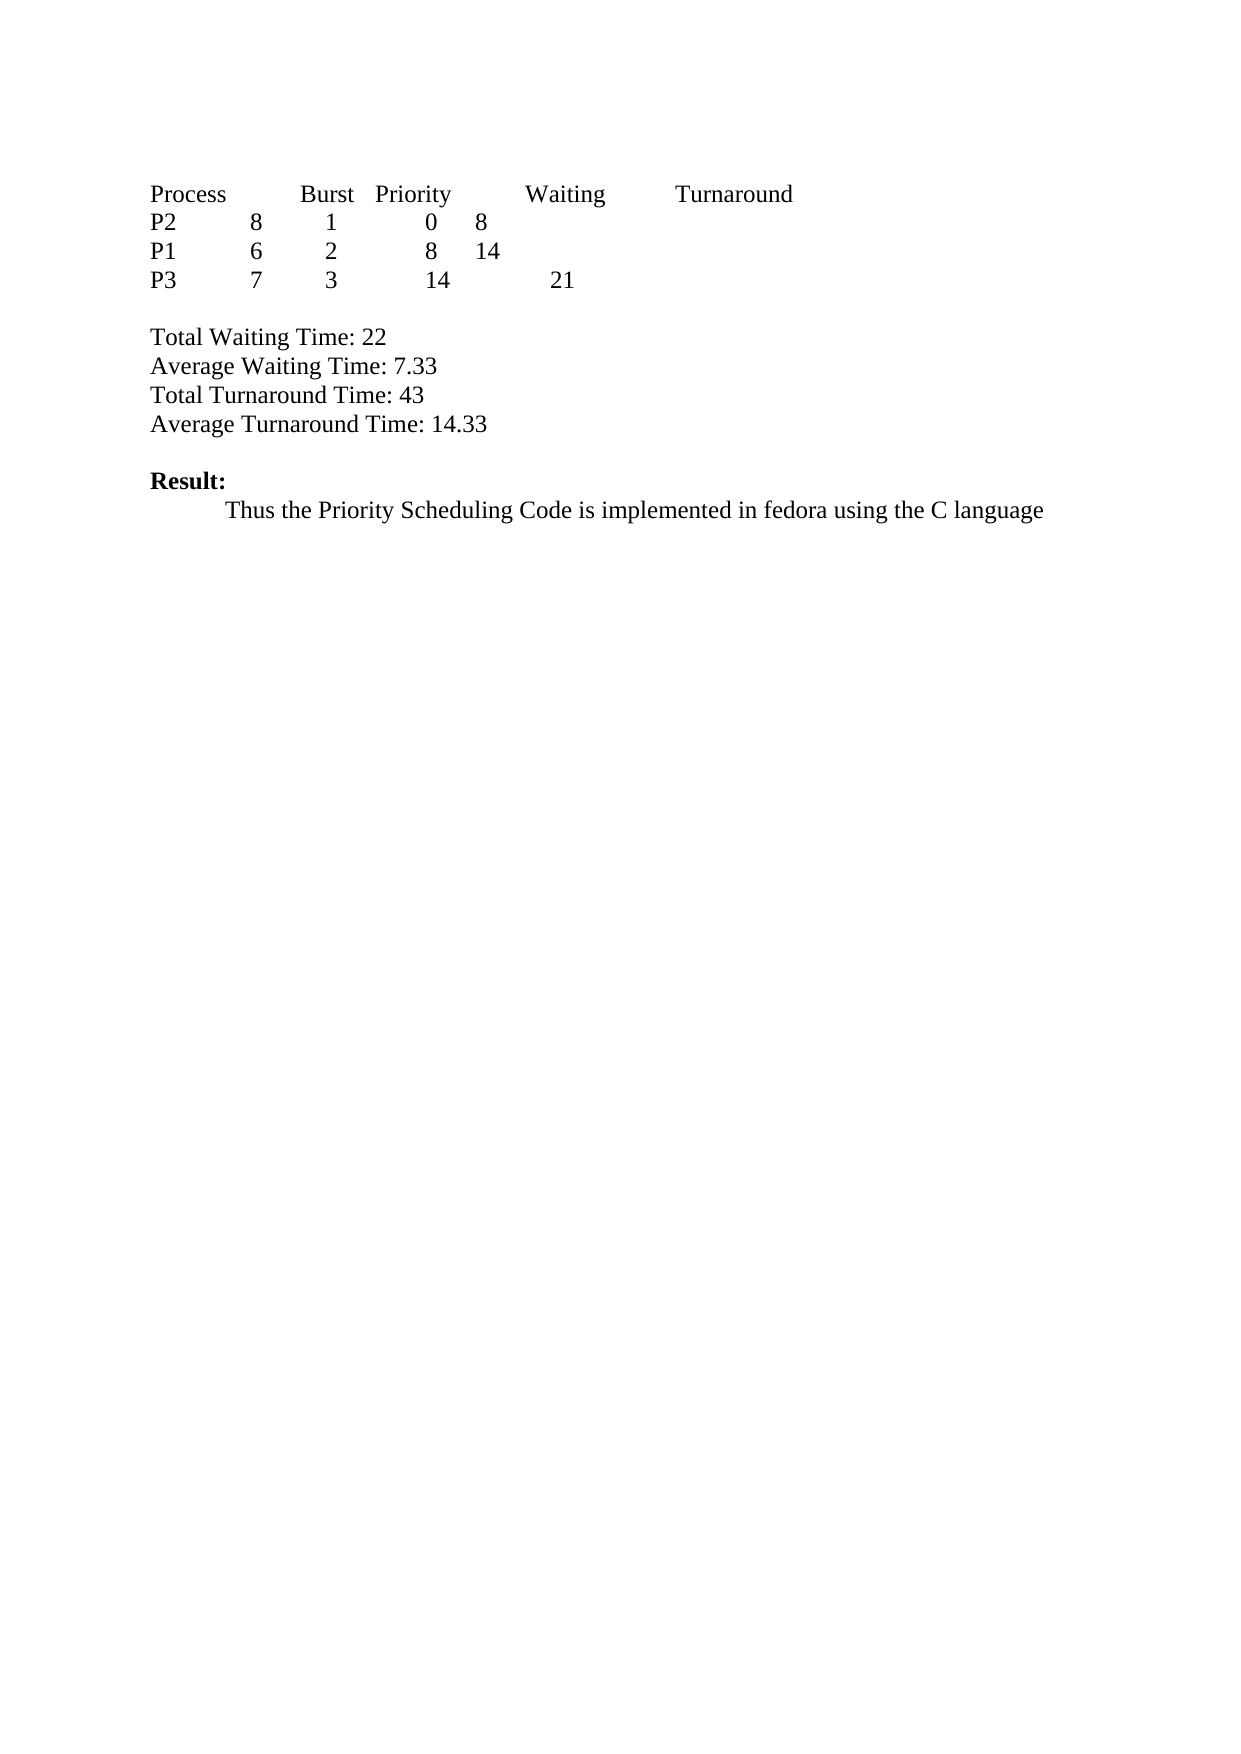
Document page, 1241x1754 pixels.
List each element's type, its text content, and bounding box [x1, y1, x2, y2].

text Total Waiting Time: 22 [150, 322, 1090, 351]
text P2 8 1 0 8 [150, 207, 1090, 236]
text Thus the Priority Scheduling Code is implemented in fedora using the C language [150, 495, 1090, 524]
text Average Turnaround Time: 14.33 [150, 409, 1090, 437]
text P1 6 2 8 14 [150, 236, 1090, 265]
text Process Burst Priority Waiting Turnaround [150, 179, 1090, 207]
text Average Waiting Time: 7.33 [150, 351, 1090, 380]
text P3 7 3 14 21 [150, 265, 1090, 294]
text Result: [150, 466, 1090, 495]
text Total Turnaround Time: 43 [150, 380, 1090, 409]
